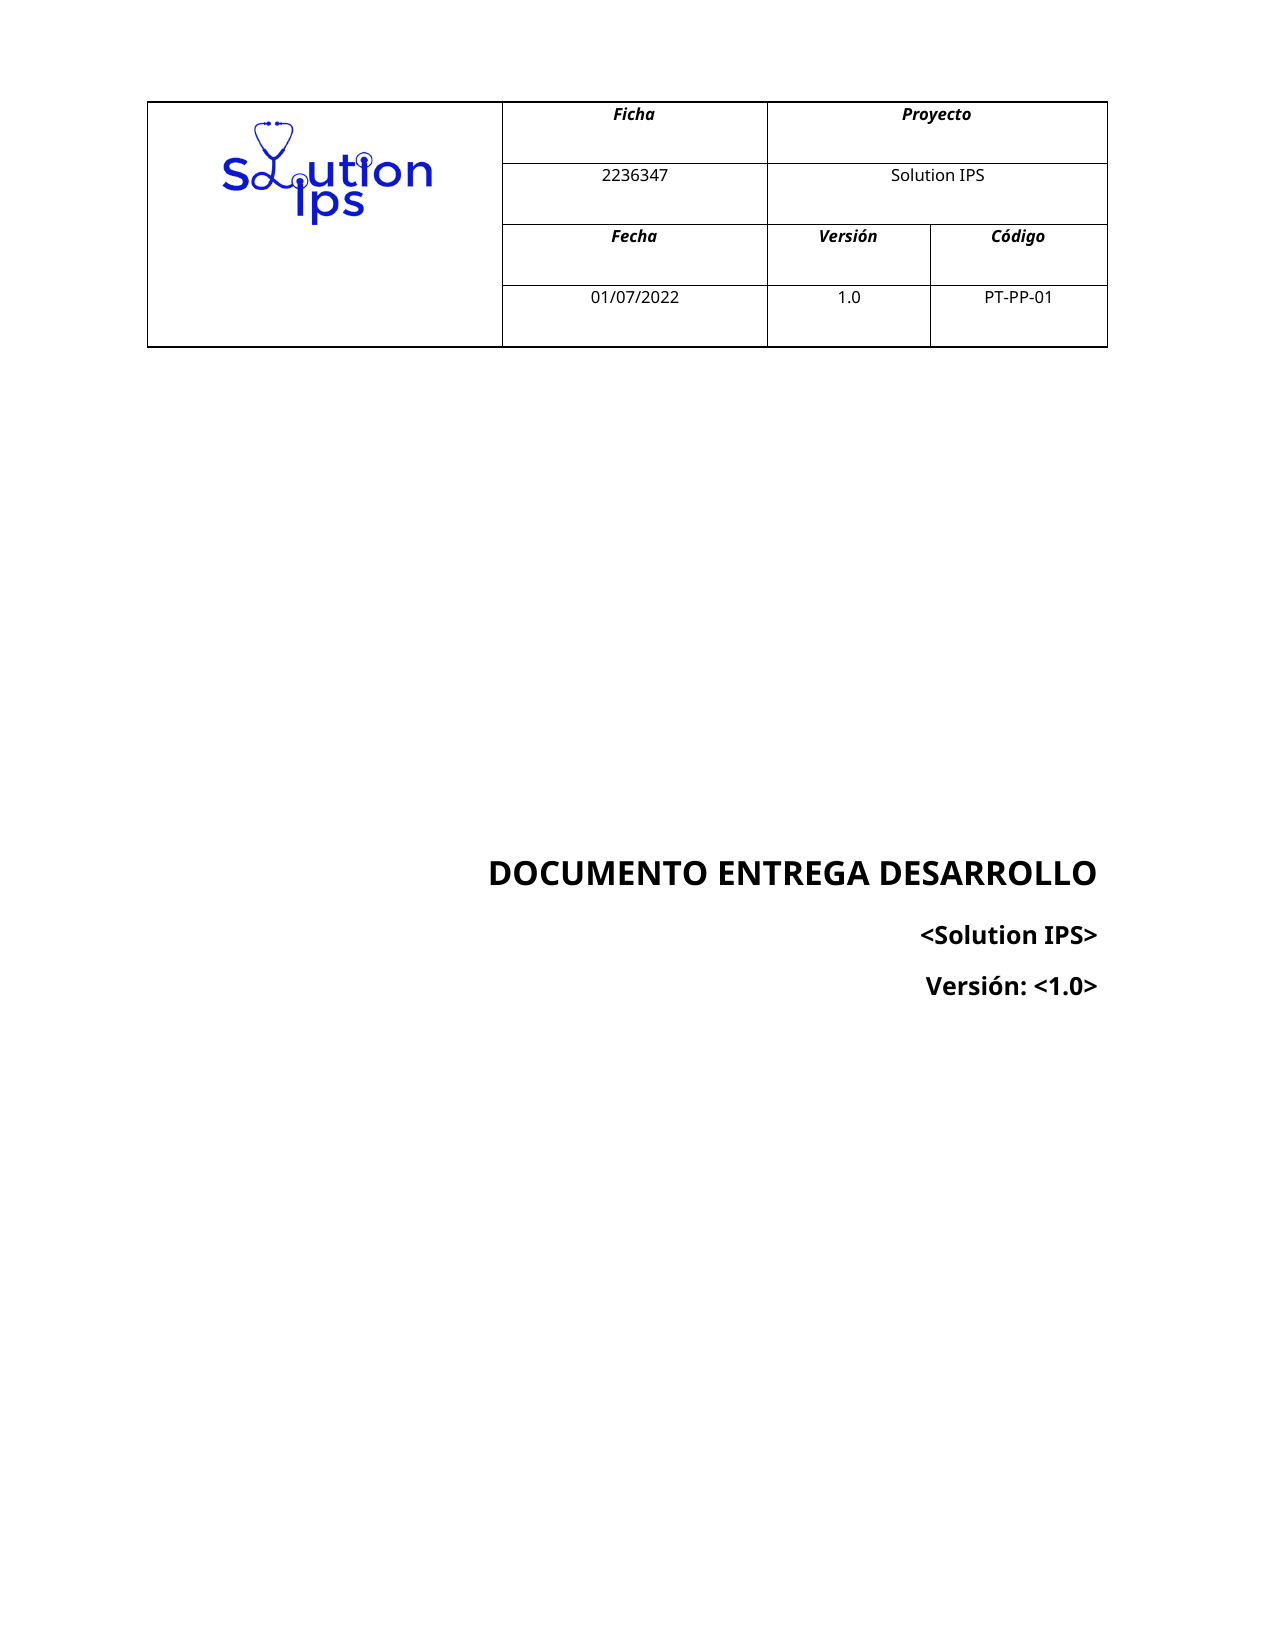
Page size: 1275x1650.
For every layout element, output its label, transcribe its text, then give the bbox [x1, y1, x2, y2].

title Versión: <1.0> [177, 969, 1098, 1003]
title <Solution IPS> [177, 918, 1098, 952]
title DOCUMENTO ENTREGA DESARROLLO [177, 850, 1098, 895]
picture [199, 102, 451, 237]
